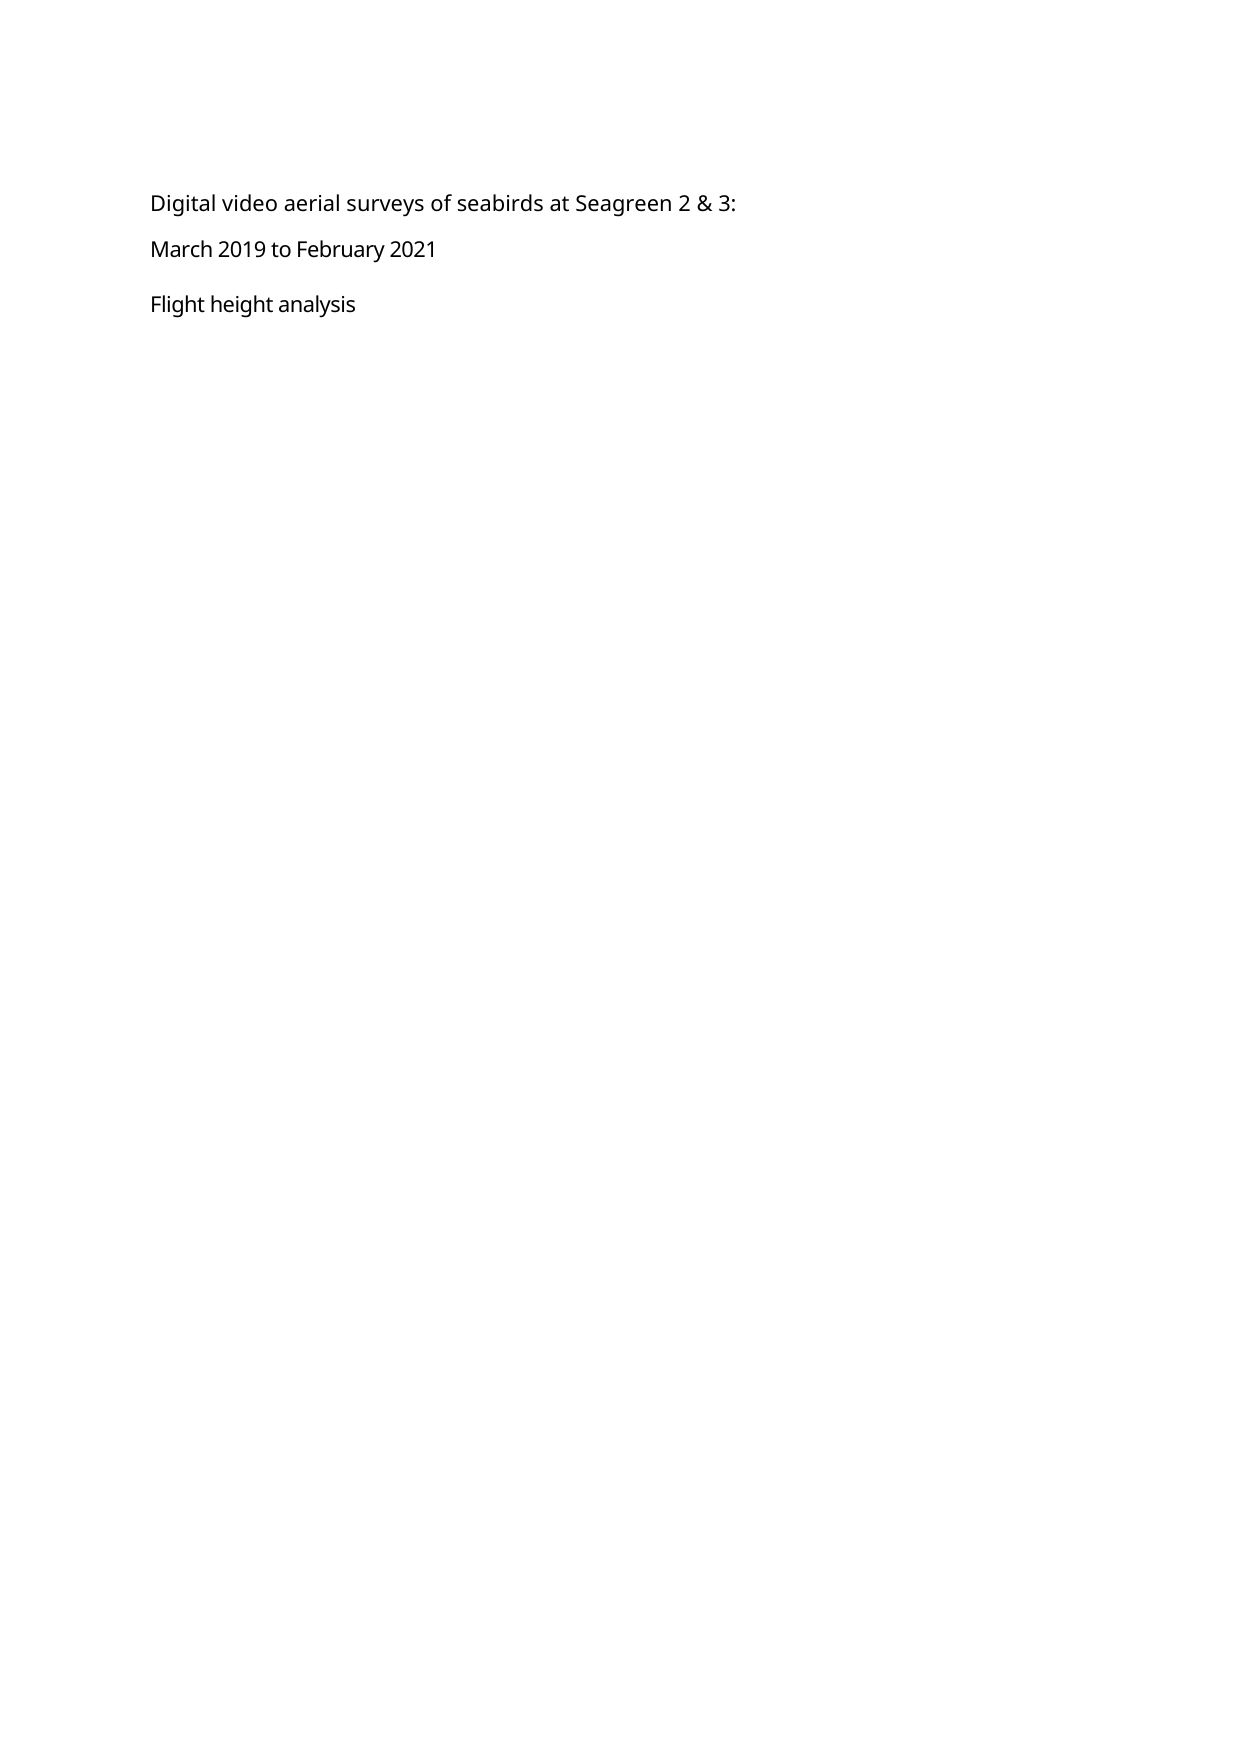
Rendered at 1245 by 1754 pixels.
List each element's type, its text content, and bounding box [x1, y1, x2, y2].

text Flight height analysis [150, 289, 1170, 318]
text March 2019 to February 2021 [150, 234, 1170, 264]
